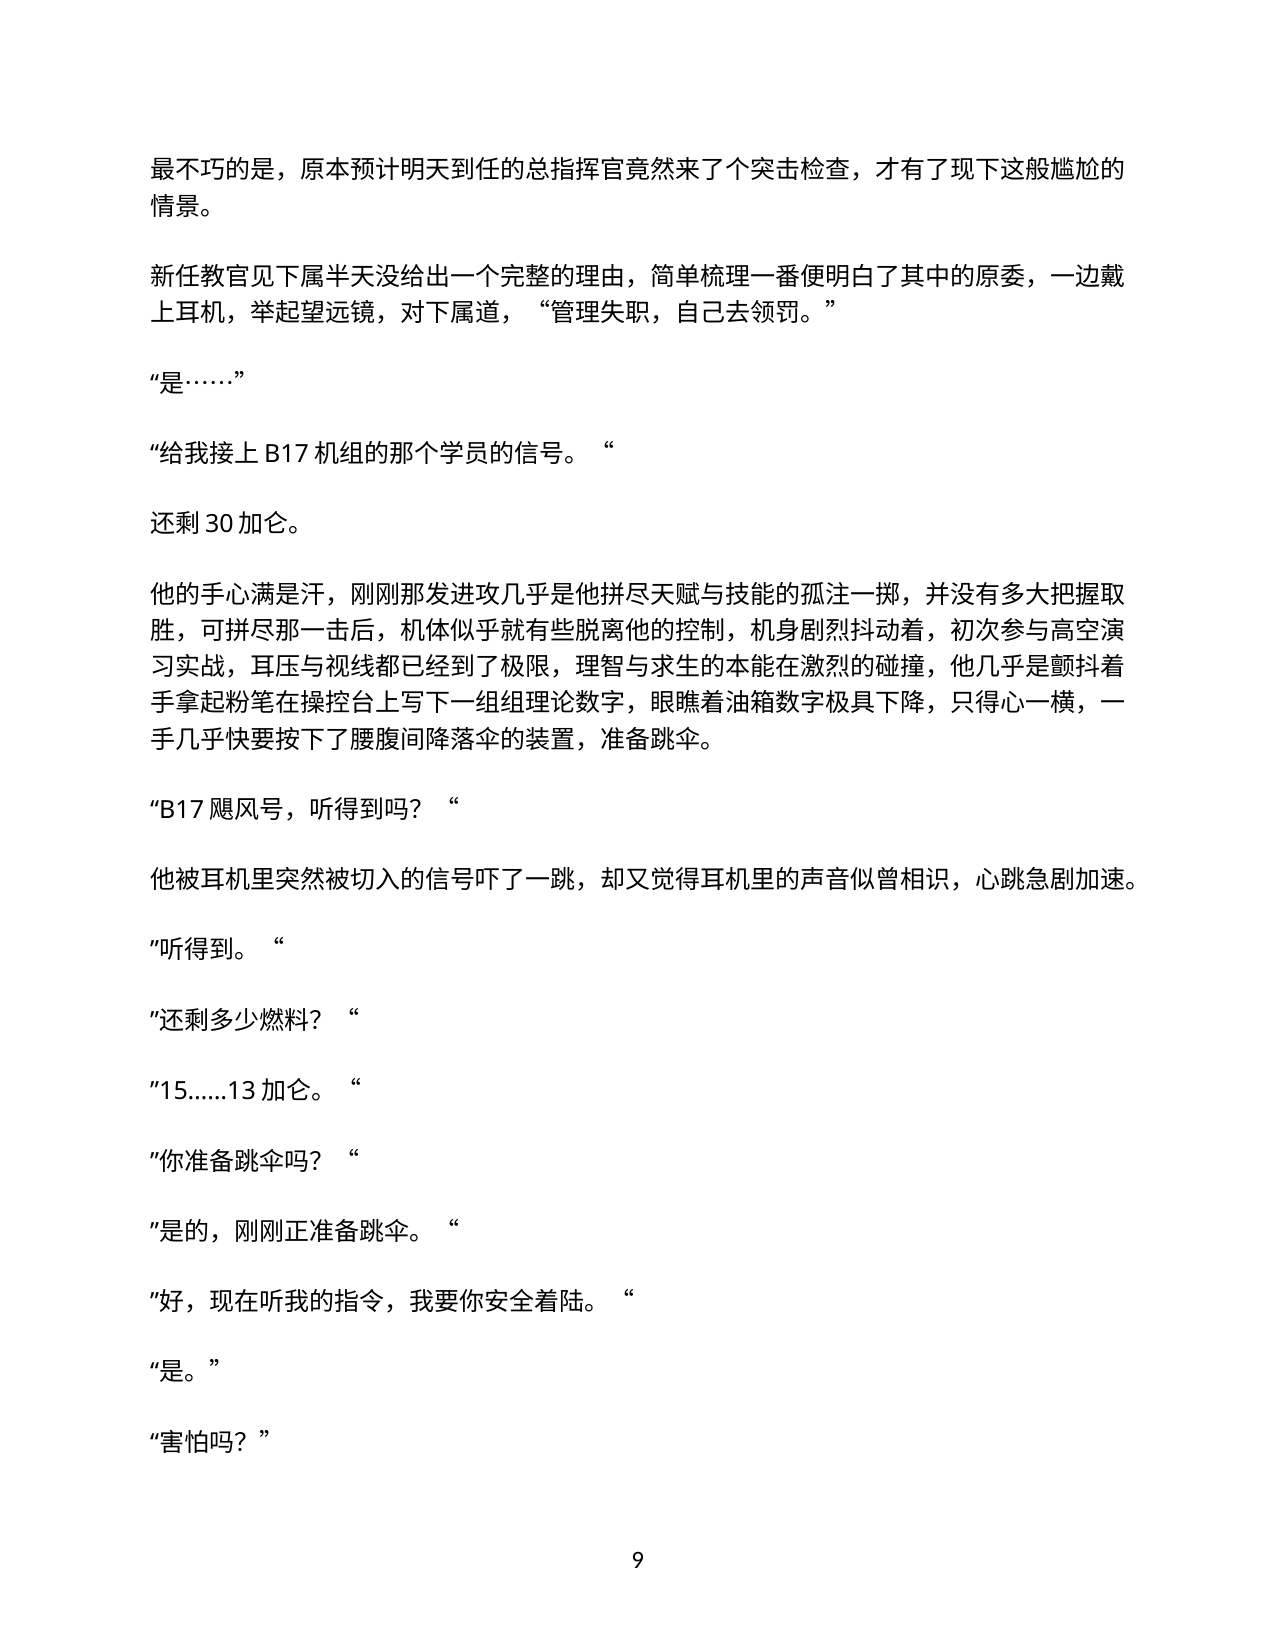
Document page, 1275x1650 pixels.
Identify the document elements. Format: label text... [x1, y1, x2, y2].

text ”还剩多少燃料？“ [150, 1000, 1125, 1037]
text “B17飓风号，听得到吗？“ [150, 789, 1125, 826]
text ”是的，刚刚正准备跳伞。“ [150, 1211, 1125, 1247]
text 他被耳机里突然被切入的信号吓了一跳，却又觉得耳机里的声音似曾相识，心跳急剧加速。 [150, 860, 1125, 896]
text “是……” [150, 363, 1125, 399]
text 还剩30加仑。 [150, 504, 1125, 540]
text ”你准备跳伞吗？“ [150, 1141, 1125, 1177]
text ”好，现在听我的指令，我要你安全着陆。“ [150, 1282, 1125, 1318]
text “给我接上B17机组的那个学员的信号。“ [150, 433, 1125, 470]
text 最不巧的是，原本预计明天到任的总指挥官竟然来了个突击检查，才有了现下这般尴尬的情景。 [150, 150, 1125, 222]
text 他的手心满是汗，刚刚那发进攻几乎是他拼尽天赋与技能的孤注一掷，并没有多大把握取胜，可拼尽那一击后，机体似乎就有些脱离他的控制，机身剧烈抖动着，初次参与高空演习实战，耳压与视线都已经到了极限，理智与求生的本能在激烈的碰撞，他几乎是颤抖着手拿起粉笔在操控台上写下一组组理论数字，眼瞧着油箱数字极具下降，只得心一横，一手几乎快要按下了腰腹间降落伞的装置，准备跳伞。 [150, 574, 1125, 755]
text 新任教官见下属半天没给出一个完整的理由，简单梳理一番便明白了其中的原委，一边戴上耳机，举起望远镜，对下属道，“管理失职，自己去领罚。” [150, 257, 1125, 329]
text “害怕吗？” [150, 1422, 1125, 1458]
text “是。” [150, 1352, 1125, 1388]
text ”听得到。“ [150, 930, 1125, 966]
text ”15……13加仑。“ [150, 1071, 1125, 1107]
